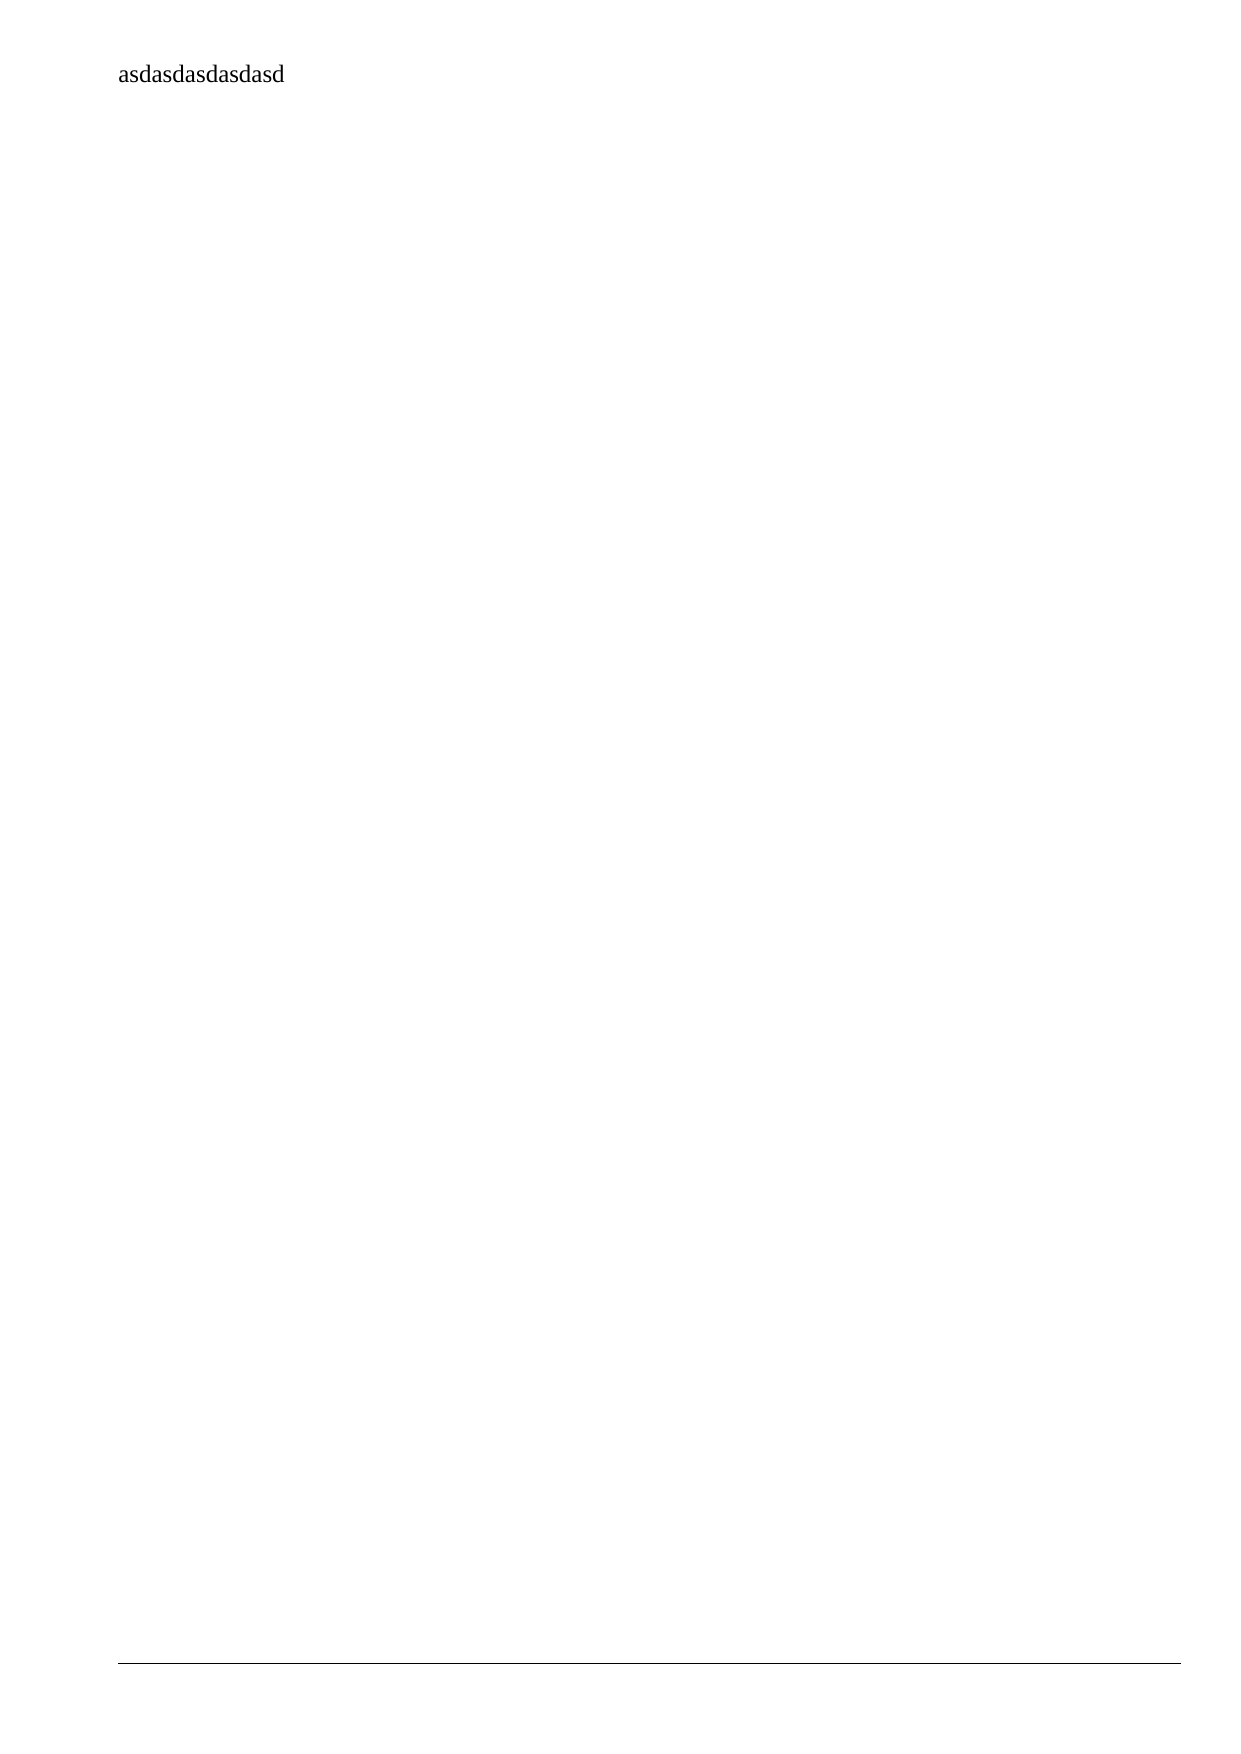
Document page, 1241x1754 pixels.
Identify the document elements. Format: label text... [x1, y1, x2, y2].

text asdasdasdasdasd [118, 59, 1181, 88]
